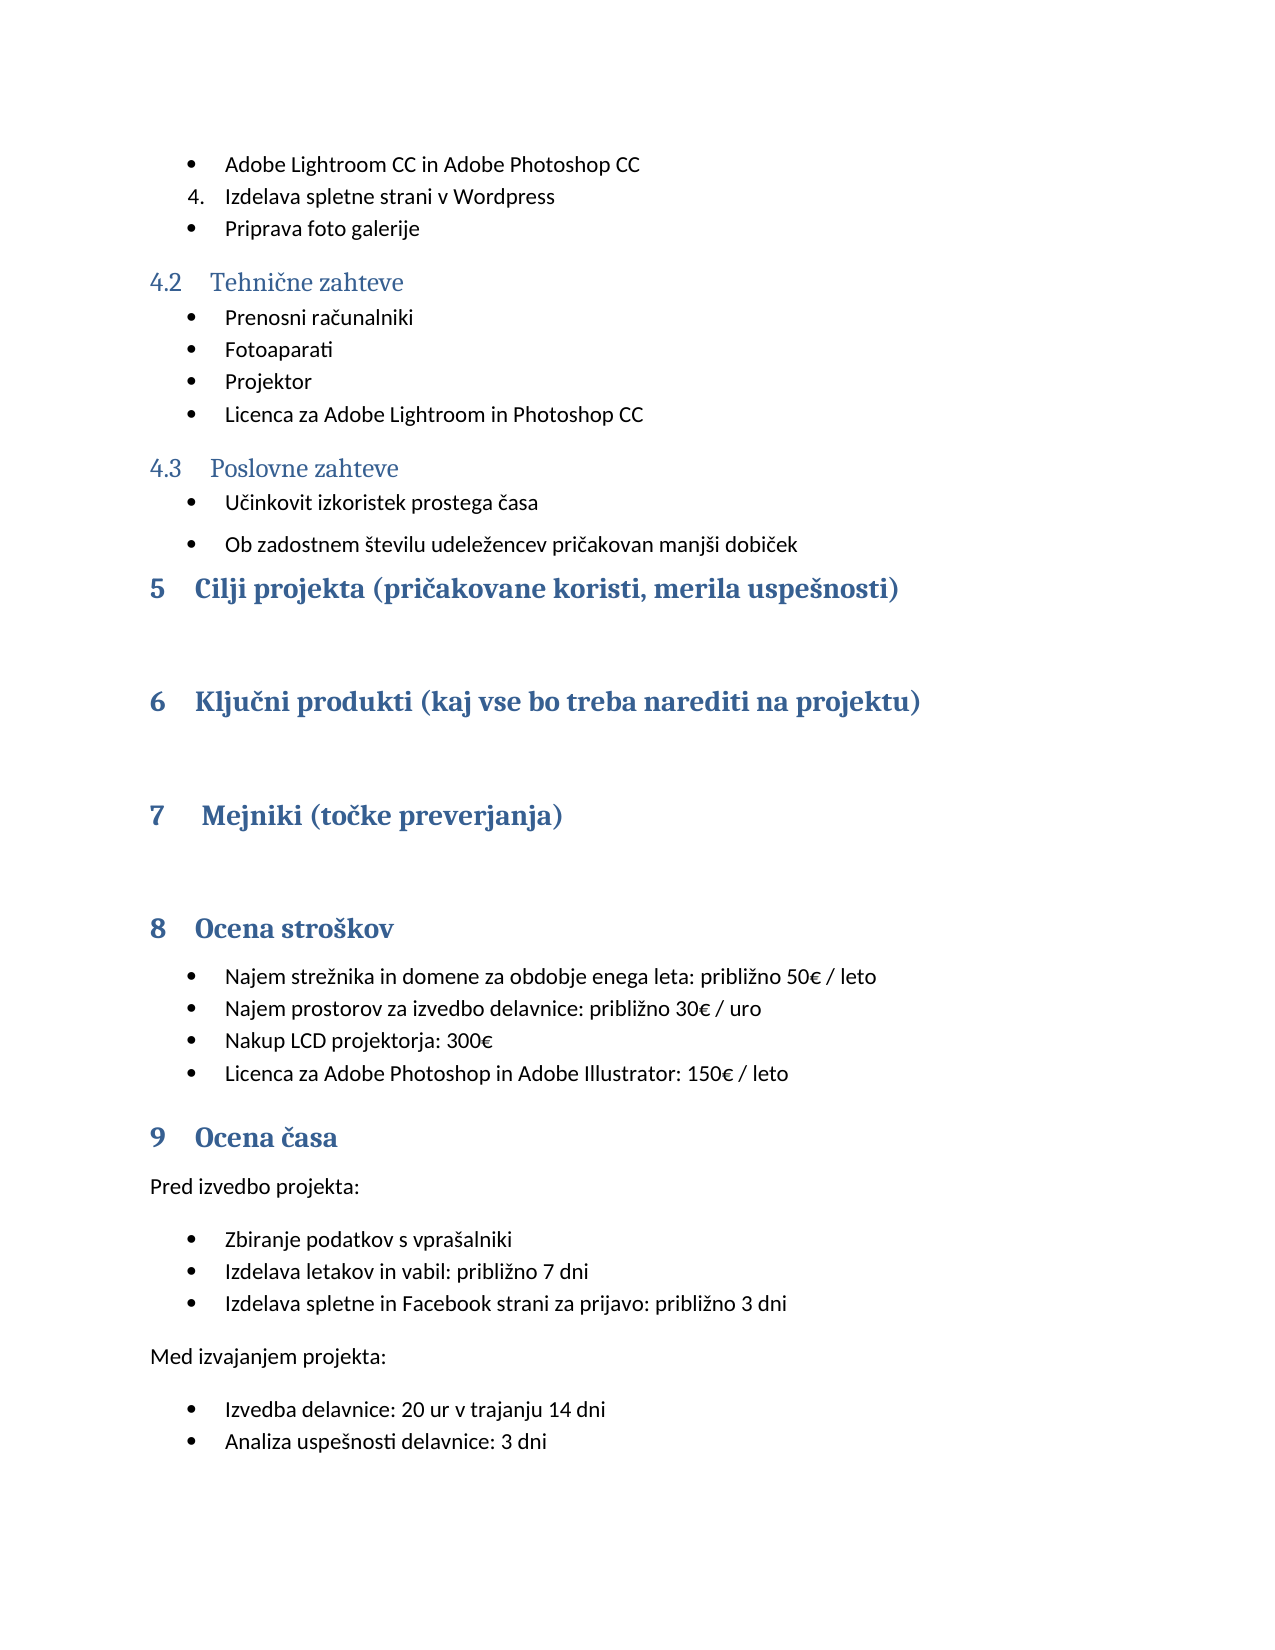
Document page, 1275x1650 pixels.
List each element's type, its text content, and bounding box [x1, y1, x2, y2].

list Prenosni računalniki [187, 303, 1125, 331]
subtitle Ocena časa [150, 1121, 1125, 1155]
subtitle Poslovne zahteve [150, 453, 1125, 484]
subtitle Cilji projekta (pričakovane koristi, merila uspešnosti) [150, 572, 1125, 606]
list Zbiranje podatkov s vprašalniki [187, 1225, 1125, 1253]
list Izdelava spletne strani v Wordpress [187, 182, 1125, 210]
list Izvedba delavnice: 20 ur v trajanju 14 dni [187, 1395, 1125, 1423]
subtitle Mejniki (točke preverjanja) [150, 799, 1125, 832]
list Licenca za Adobe Lightroom in Photoshop CC [187, 400, 1125, 428]
text Med izvajanjem projekta: [150, 1342, 1125, 1370]
list Najem strežnika in domene za obdobje enega leta: približno 50€ / leto [187, 962, 1125, 990]
subtitle Ocena stroškov [150, 912, 1125, 945]
list Nakup LCD projektorja: 300€ [187, 1026, 1125, 1054]
subtitle Tehnične zahteve [150, 267, 1125, 298]
list Izdelava spletne in Facebook strani za prijavo: približno 3 dni [187, 1289, 1125, 1317]
subtitle Ključni produkti (kaj vse bo treba narediti na projektu) [150, 686, 1125, 719]
list Fotoaparati [187, 335, 1125, 363]
list Projektor [187, 367, 1125, 396]
text Pred izvedbo projekta: [150, 1172, 1125, 1200]
list Izdelava letakov in vabil: približno 7 dni [187, 1257, 1125, 1285]
list Adobe Lightroom CC in Adobe Photoshop CC [187, 150, 1125, 178]
list Analiza uspešnosti delavnice: 3 dni [187, 1427, 1125, 1455]
list Učinkovit izkoristek prostega časa [187, 488, 1125, 516]
list Licenca za Adobe Photoshop in Adobe Illustrator: 150€ / leto [187, 1059, 1125, 1087]
list Najem prostorov za izvedbo delavnice: približno 30€ / uro [187, 994, 1125, 1022]
list Ob zadostnem številu udeležencev pričakovan manjši dobiček [187, 530, 1125, 558]
list Priprava foto galerije [187, 214, 1125, 242]
